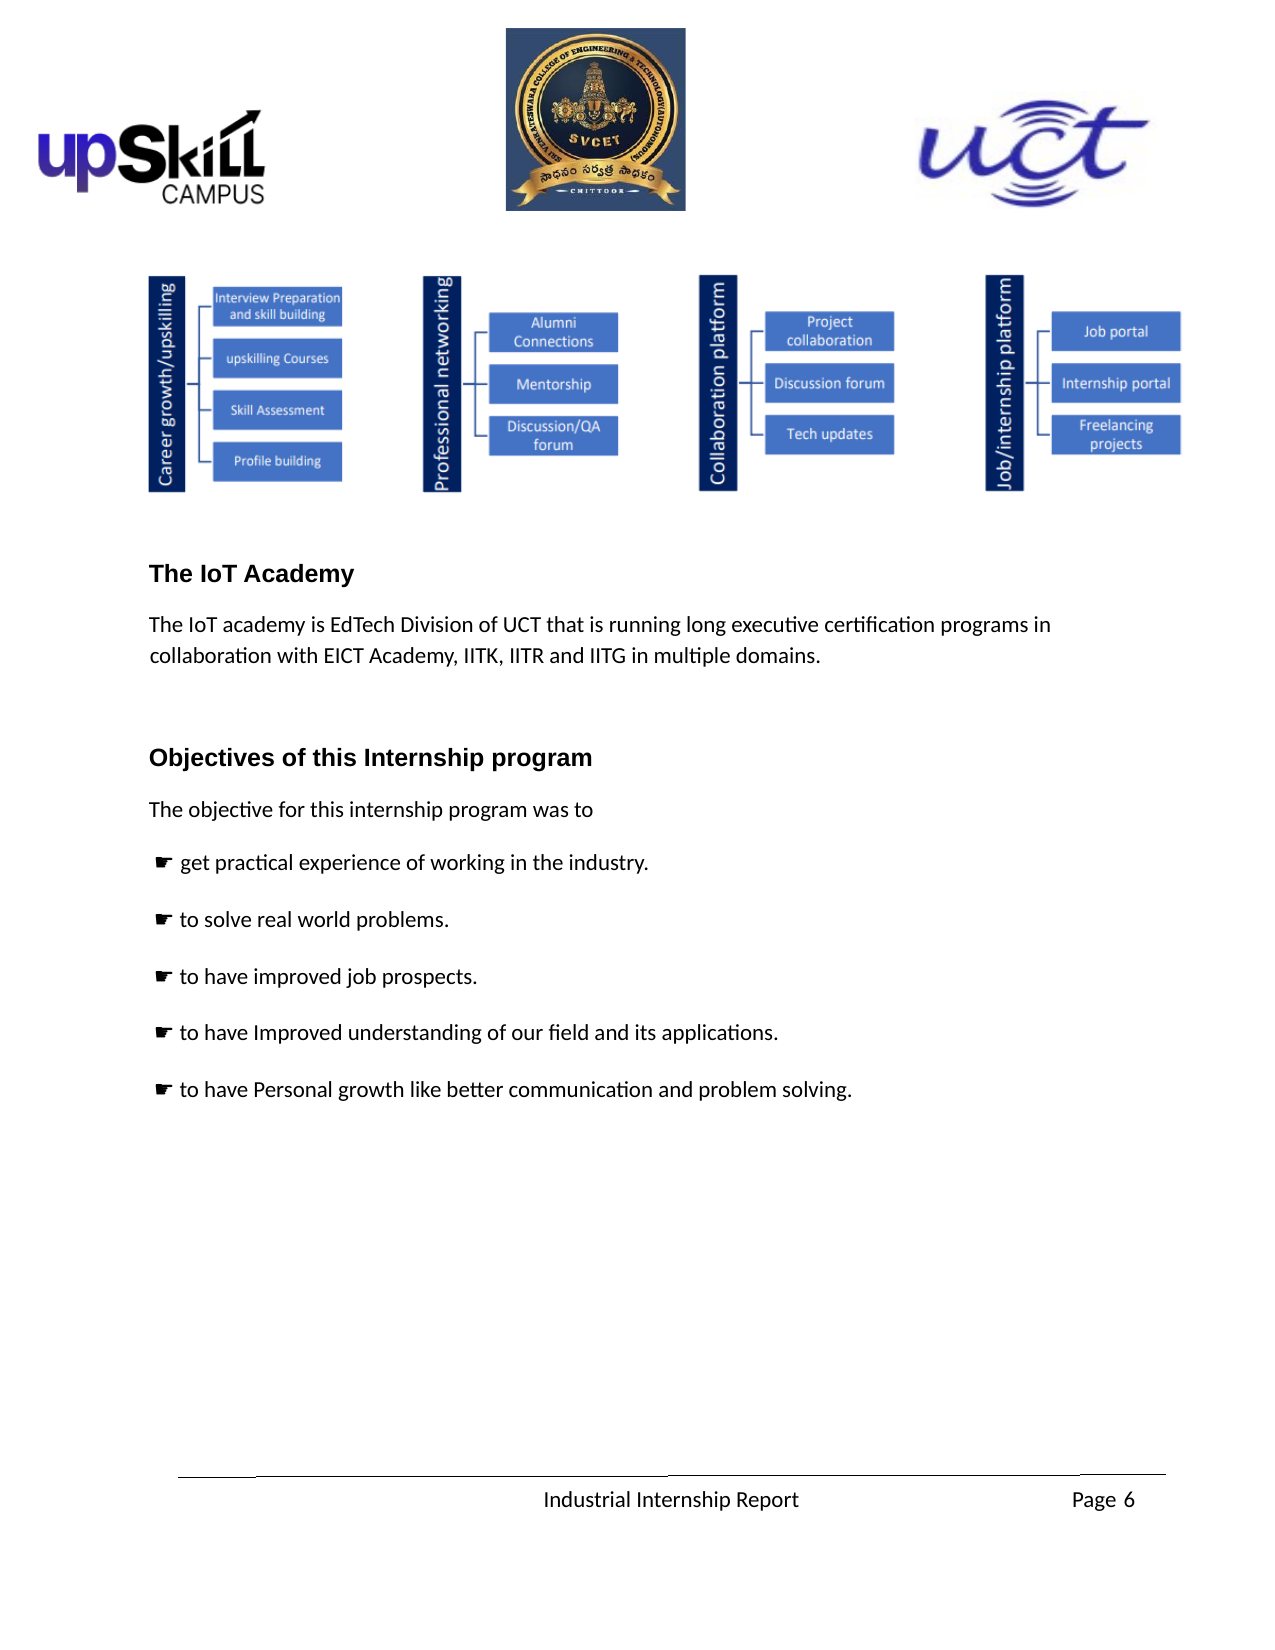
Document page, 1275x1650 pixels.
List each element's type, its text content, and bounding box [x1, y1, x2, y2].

picture [505, 28, 686, 211]
text ☛ to have Personal growth like better communication and problem solving. [148, 1073, 1122, 1104]
picture [148, 244, 1191, 536]
text The objective for this internship program was to [148, 795, 653, 823]
picture [0, 91, 304, 210]
text ☛ to have Improved understanding of our field and its applications. [148, 1016, 1122, 1047]
subtitle The IoT Academy [148, 558, 1122, 587]
picture [915, 91, 1158, 209]
subtitle Objectives of this Internship program [148, 743, 1122, 772]
text The IoT academy is EdTech Division of UCT that is running long executive certification programs in collaboration with EICT Academy, IITK, IITR and IITG in multiple domains. [148, 610, 1122, 669]
text ☛ get practical experience of working in the industry. [148, 846, 653, 877]
text ☛ to have improved job prospects. [148, 960, 1122, 991]
text ☛ to solve real world problems. [148, 903, 1122, 934]
